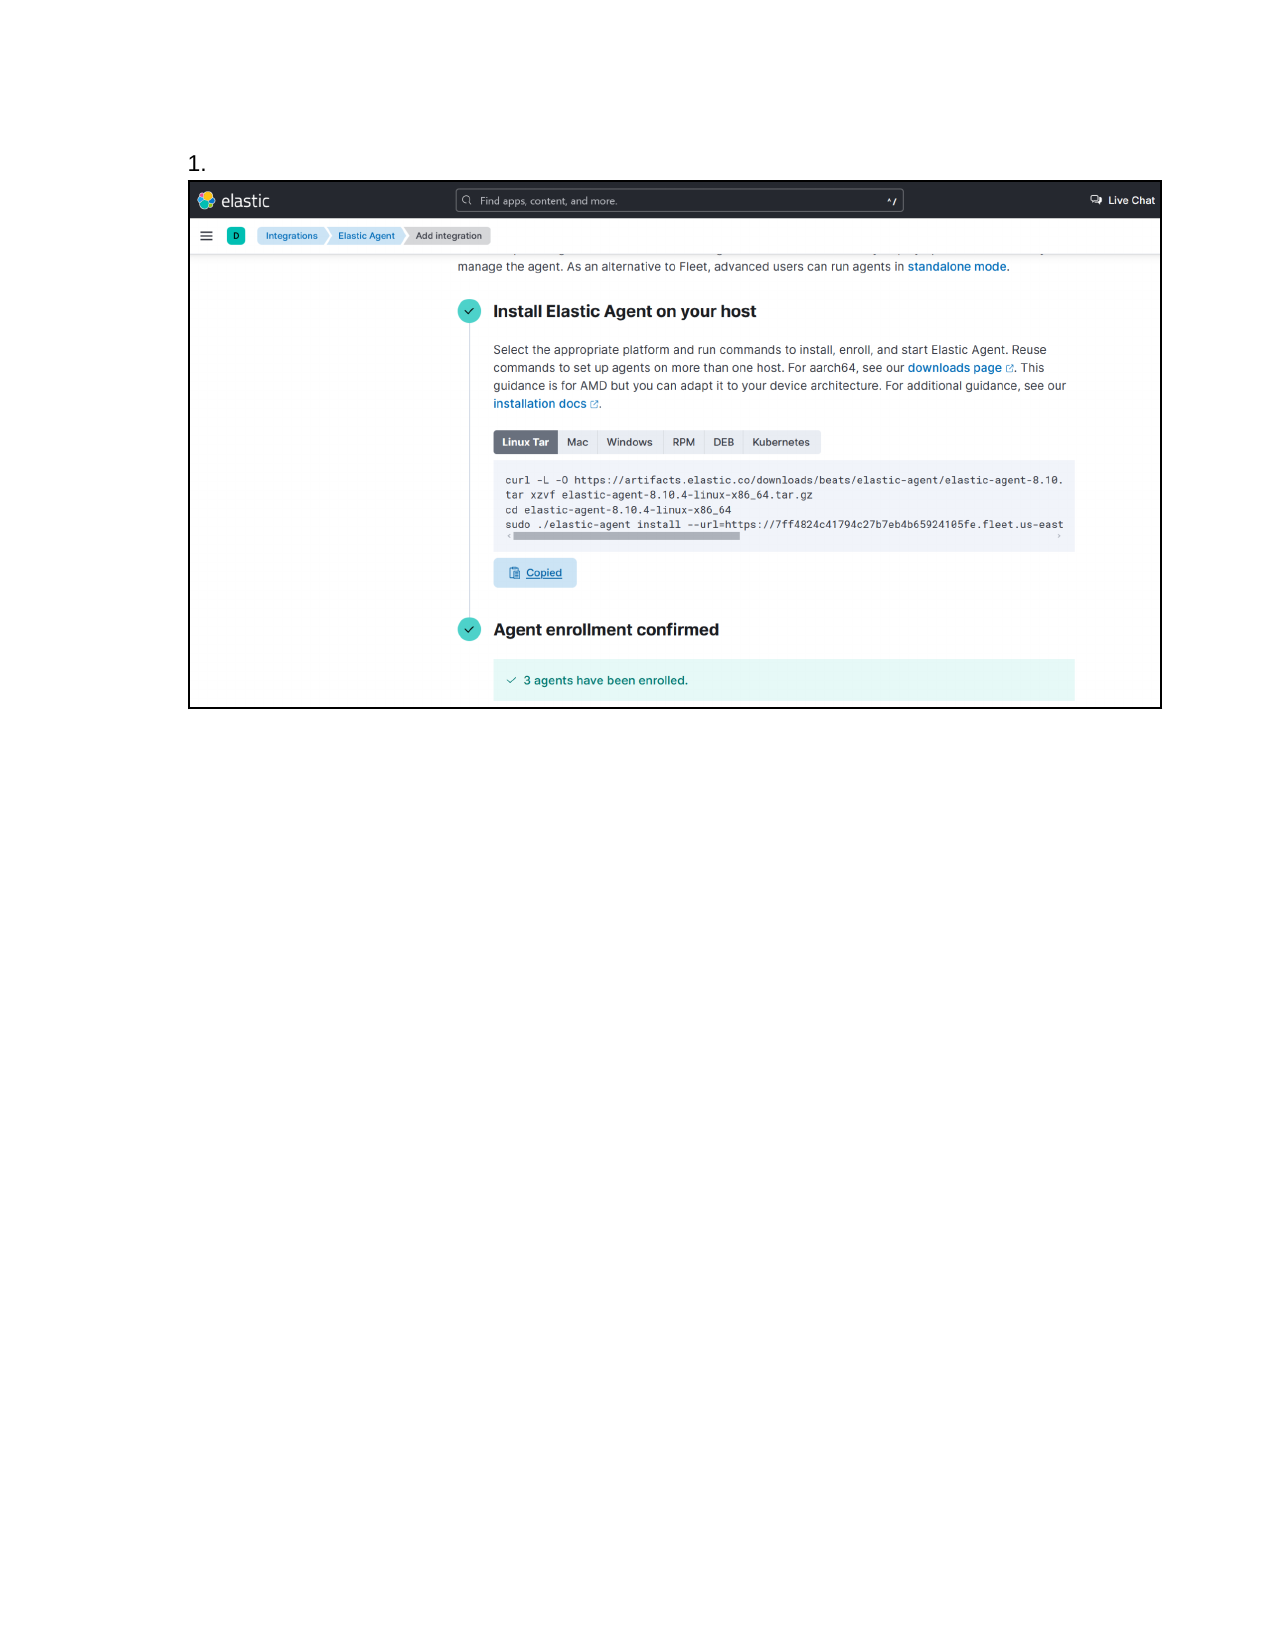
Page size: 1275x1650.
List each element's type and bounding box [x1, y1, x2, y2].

picture [190, 182, 1160, 707]
